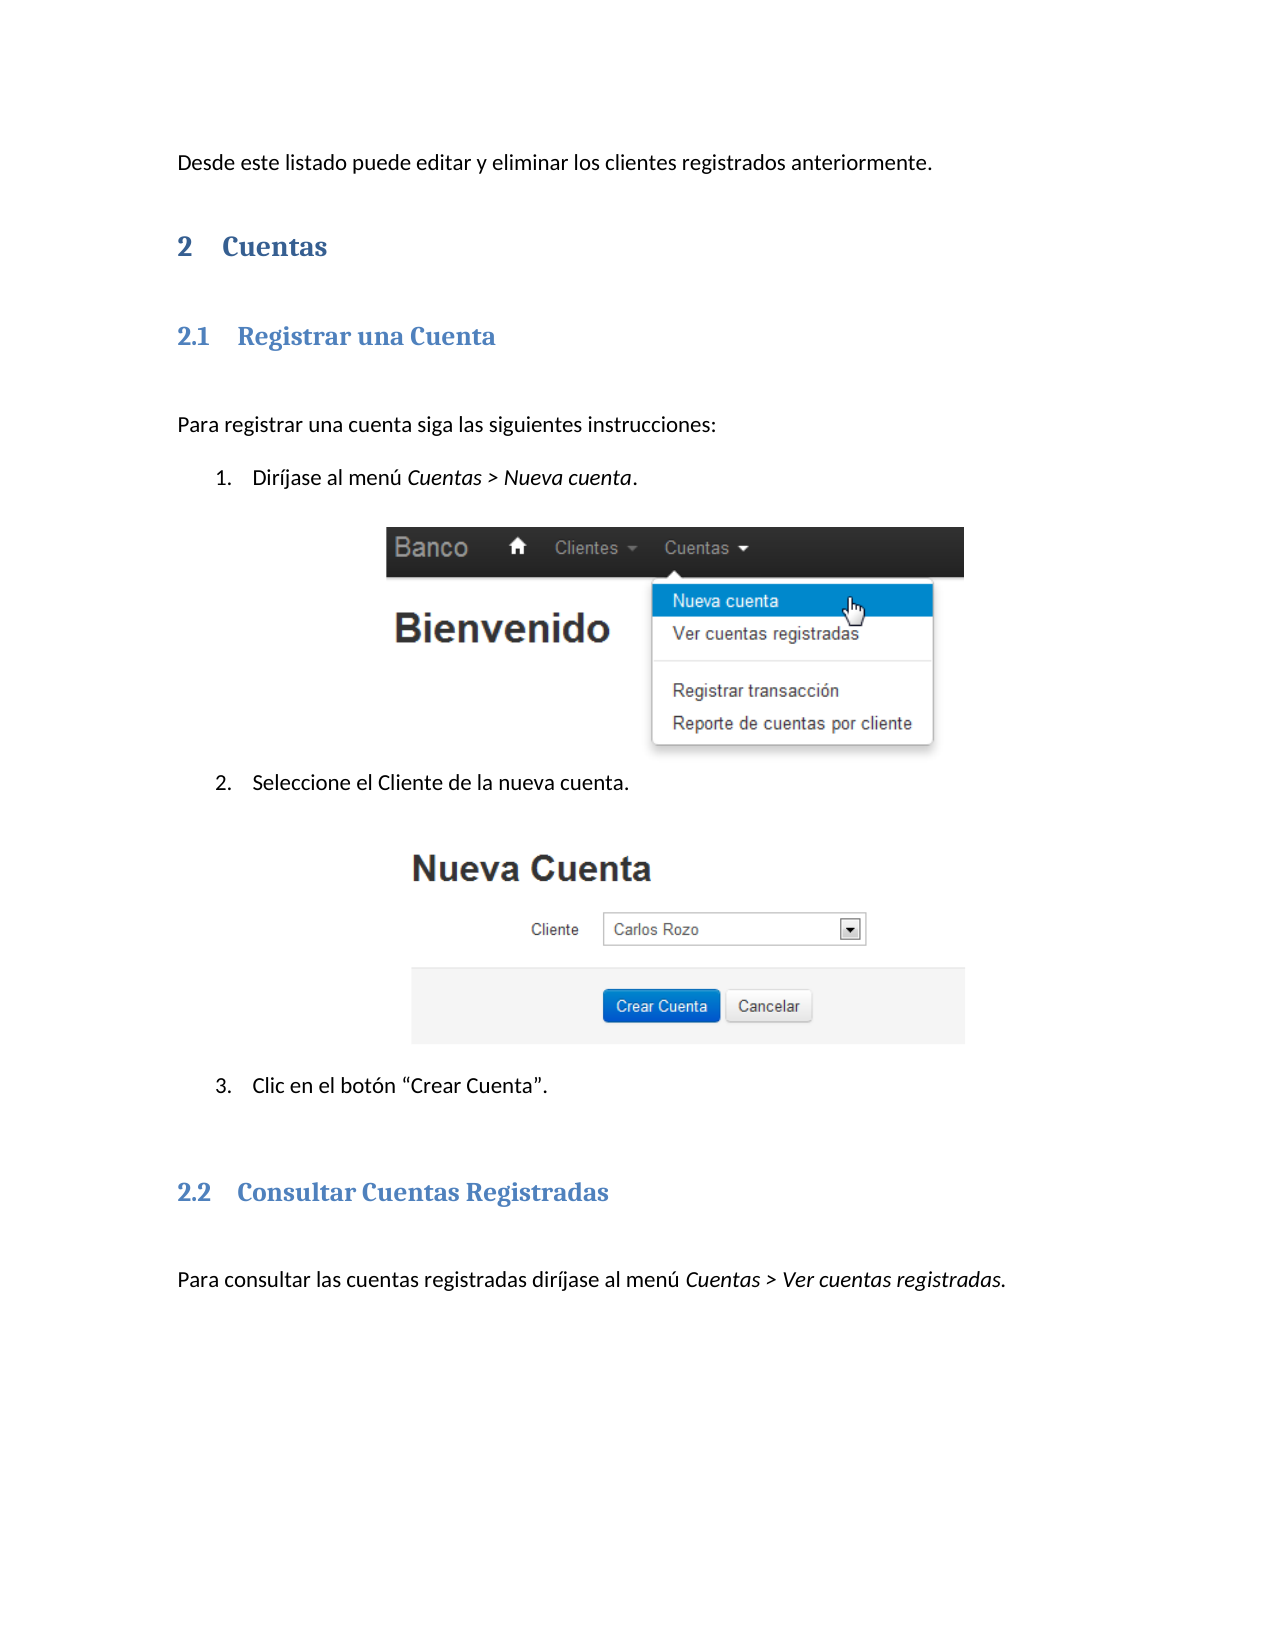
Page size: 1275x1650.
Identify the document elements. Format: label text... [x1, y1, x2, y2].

subtitle Consultar Cuentas Registradas [177, 1177, 1098, 1208]
subtitle Cuentas [177, 230, 1098, 263]
list Seleccione el Cliente de la nueva cuenta. [215, 768, 1098, 796]
subtitle Registrar una Cuenta [177, 321, 1098, 352]
text Para consultar las cuentas registradas diríjase al menú Cuentas > Ver cuentas registradas. [177, 1266, 1098, 1294]
text Para registrar una cuenta siga las siguientes instrucciones: [177, 410, 1098, 438]
list Diríjase al menú Cuentas > Nueva cuenta. [215, 463, 1098, 491]
text Desde este listado puede editar y eliminar los clientes registrados anteriormente. [177, 148, 1098, 176]
picture [385, 832, 965, 1067]
picture [386, 527, 964, 765]
list Clic en el botón “Crear Cuenta”. [215, 1071, 1098, 1099]
